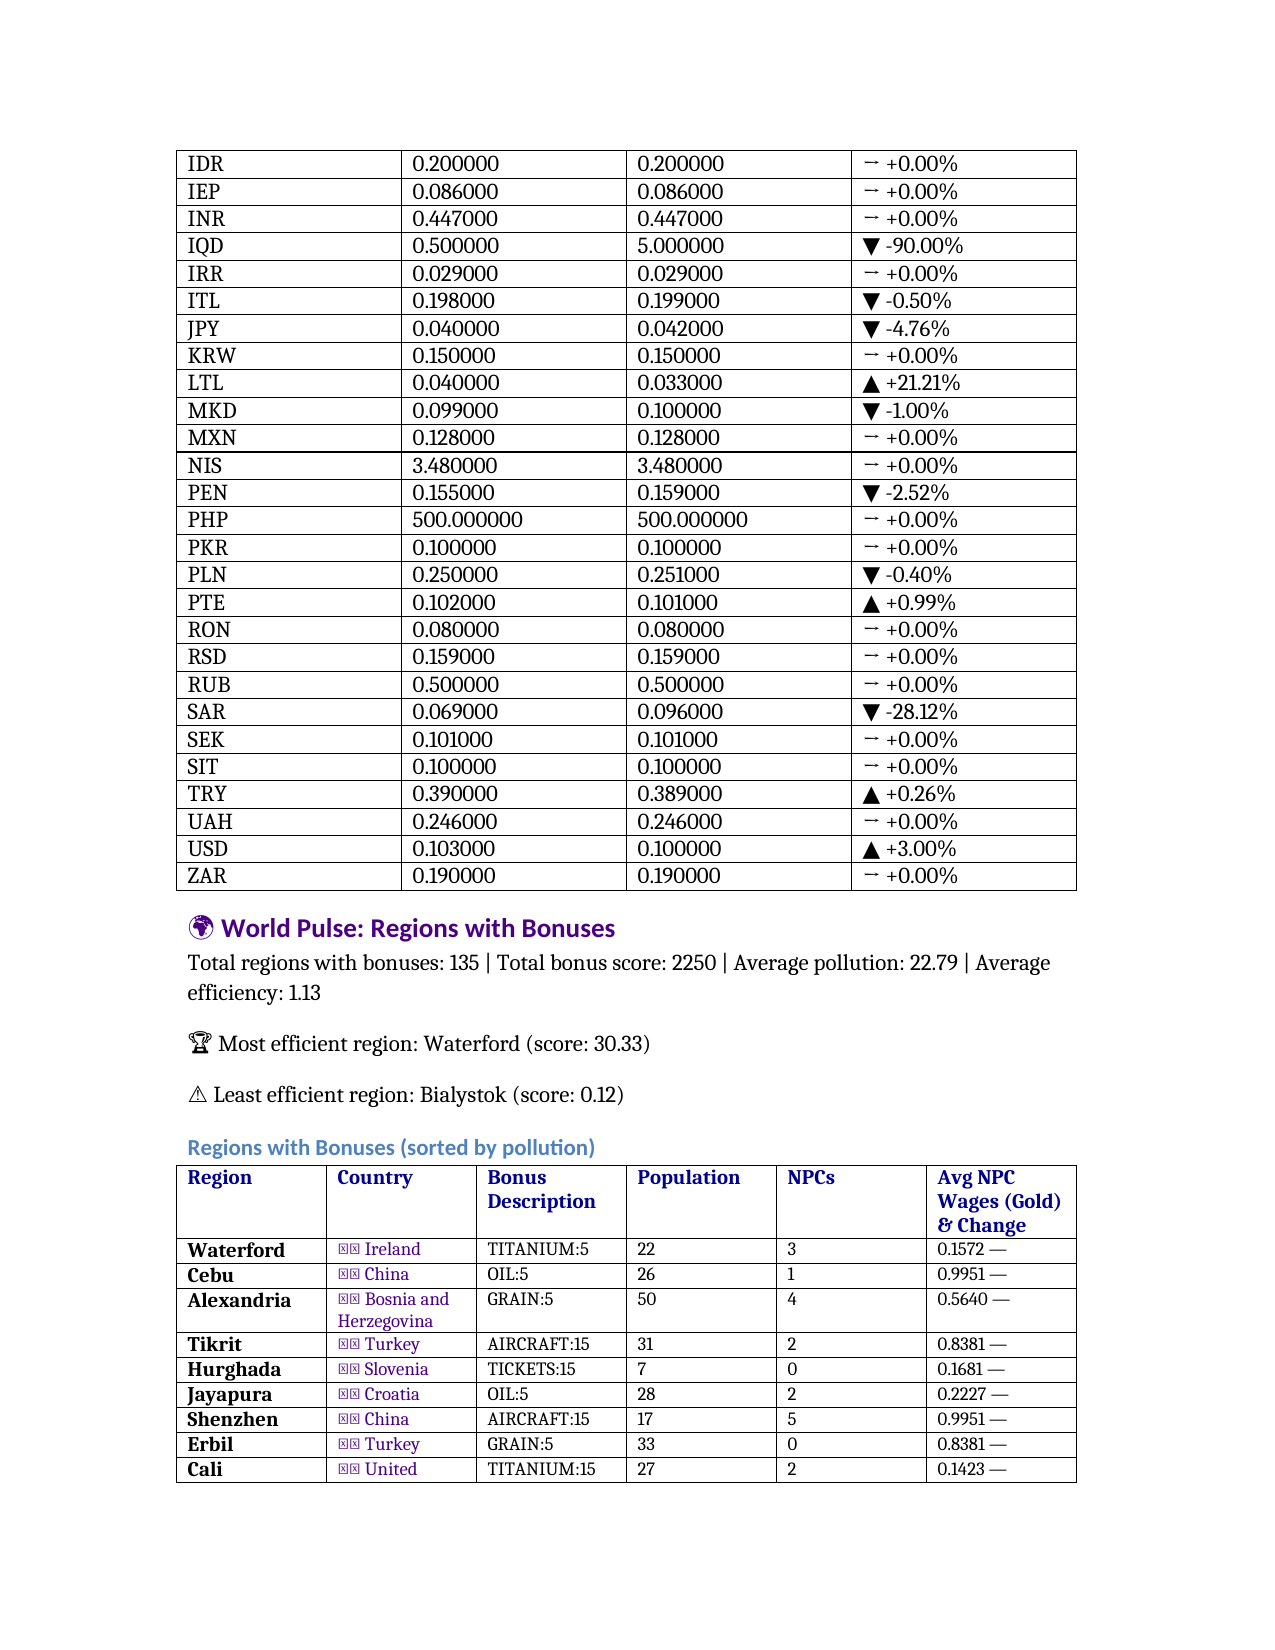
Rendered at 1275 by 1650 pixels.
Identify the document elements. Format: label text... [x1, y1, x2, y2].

table_cell 0.199000 [627, 288, 851, 314]
table_cell GRAIN:5 [477, 1289, 626, 1332]
table_cell 0.1423 — [927, 1458, 1076, 1482]
text 🏆 Most efficient region: Waterford (score: 30.33) [187, 1031, 1087, 1057]
table_cell 🇸🇮 Slovenia [327, 1358, 476, 1382]
table_cell 0.447000 [627, 206, 851, 232]
table_cell 0.389000 [627, 781, 851, 807]
table_cell TICKETS:15 [477, 1358, 626, 1382]
table_cell 27 [627, 1458, 776, 1482]
table_cell → +0.00% [852, 863, 1076, 890]
table_cell 31 [627, 1333, 776, 1357]
table_cell 0.080000 [402, 617, 626, 643]
table_cell 0.5640 — [927, 1289, 1076, 1332]
text Total regions with bonuses: 135 | Total bonus score: 2250 | Average pollution: 22.79 | Average efficiency: 1.13 [187, 949, 1087, 1006]
table_cell → +0.00% [852, 261, 1076, 287]
table_cell PHP [177, 507, 401, 533]
table_cell 0.190000 [627, 863, 851, 890]
table_cell 0.8381 — [927, 1433, 1076, 1457]
table_cell UAH [177, 809, 401, 835]
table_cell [327, 1458, 476, 1482]
table_cell 0.190000 [402, 863, 626, 890]
table_cell SIT [177, 754, 401, 780]
table_cell 0.390000 [402, 781, 626, 807]
table_cell KRW [177, 343, 401, 369]
table_cell → +0.00% [852, 453, 1076, 479]
table_cell OIL:5 [477, 1264, 626, 1288]
table_cell 0.086000 [402, 179, 626, 205]
table_cell IDR [177, 151, 401, 177]
table_cell Cali [177, 1458, 326, 1482]
table_cell 0.101000 [402, 726, 626, 753]
table_cell PEN [177, 480, 401, 506]
table_cell 0.096000 [627, 699, 851, 725]
table_cell IEP [177, 179, 401, 205]
table_cell 0.500000 [402, 233, 626, 259]
table_cell 0.128000 [627, 425, 851, 451]
table_cell 0.159000 [402, 644, 626, 671]
table_cell → +0.00% [852, 644, 1076, 671]
table_cell PTE [177, 589, 401, 616]
table_cell 33 [627, 1433, 776, 1457]
table_cell RSD [177, 644, 401, 671]
table_cell IQD [177, 233, 401, 259]
table_header Country [327, 1166, 476, 1238]
table_cell AIRCRAFT:15 [477, 1408, 626, 1432]
table_cell 0.033000 [627, 370, 851, 397]
table_cell 2 [777, 1333, 926, 1357]
table_cell 7 [627, 1358, 776, 1382]
table_cell 0.200000 [402, 151, 626, 177]
table_cell RUB [177, 672, 401, 698]
table_cell 3.480000 [402, 453, 626, 479]
table_cell 0 [777, 1433, 926, 1457]
table_cell 0.447000 [402, 206, 626, 232]
table_cell 🇭🇷 Croatia [327, 1383, 476, 1407]
subtitle 🌍 World Pulse: Regions with Bonuses [187, 912, 1087, 944]
table_cell 3 [777, 1239, 926, 1263]
table_cell SEK [177, 726, 401, 753]
table_cell RON [177, 617, 401, 643]
table_cell Cebu [177, 1264, 326, 1288]
table_cell 0.251000 [627, 562, 851, 588]
table_cell OIL:5 [477, 1383, 626, 1407]
table_cell 0.040000 [402, 315, 626, 342]
table_cell 🇮🇪 Ireland [327, 1239, 476, 1263]
table_cell → +0.00% [852, 425, 1076, 451]
table_cell 0.198000 [402, 288, 626, 314]
table_cell → +0.00% [852, 809, 1076, 835]
table_cell 17 [627, 1408, 776, 1432]
table_cell 4 [777, 1289, 926, 1332]
table_cell 22 [627, 1239, 776, 1263]
table_cell 0.100000 [627, 398, 851, 424]
table_cell → +0.00% [852, 151, 1076, 177]
table_cell 🇧🇦 Bosnia and Herzegovina [327, 1289, 476, 1332]
table_cell Hurghada [177, 1358, 326, 1382]
table_cell ▲ +0.99% [852, 589, 1076, 616]
table_cell → +0.00% [852, 343, 1076, 369]
table_cell 0.250000 [402, 562, 626, 588]
table_cell ▼ -0.50% [852, 288, 1076, 314]
table_cell GRAIN:5 [477, 1433, 626, 1457]
table_cell TRY [177, 781, 401, 807]
table_cell 0.150000 [402, 343, 626, 369]
table_cell ▼ -0.40% [852, 562, 1076, 588]
table_cell AIRCRAFT:15 [477, 1333, 626, 1357]
table_cell → +0.00% [852, 672, 1076, 698]
table_cell 🇨🇳 China [327, 1408, 476, 1432]
table_cell PKR [177, 535, 401, 561]
table_header NPCs [777, 1166, 926, 1238]
table_cell MXN [177, 425, 401, 451]
table_header Population [627, 1166, 776, 1238]
table_cell 0.029000 [627, 261, 851, 287]
table_cell 0.086000 [627, 179, 851, 205]
table_cell ▲ +3.00% [852, 836, 1076, 862]
table_cell 0.100000 [627, 535, 851, 561]
table_cell SAR [177, 699, 401, 725]
table_cell ITL [177, 288, 401, 314]
table_cell MKD [177, 398, 401, 424]
table_cell Waterford [177, 1239, 326, 1263]
table_cell 0.246000 [627, 809, 851, 835]
table_cell 0.099000 [402, 398, 626, 424]
table_cell 5 [777, 1408, 926, 1432]
table_cell 0.155000 [402, 480, 626, 506]
table_cell 0.128000 [402, 425, 626, 451]
table_cell 5.000000 [627, 233, 851, 259]
table_cell 0.100000 [627, 836, 851, 862]
table_cell 0.042000 [627, 315, 851, 342]
table_cell 0.101000 [627, 589, 851, 616]
table_cell Jayapura [177, 1383, 326, 1407]
table_cell IRR [177, 261, 401, 287]
table_cell ZAR [177, 863, 401, 890]
table_cell 0.200000 [627, 151, 851, 177]
text ⚠️ Least efficient region: Bialystok (score: 0.12) [187, 1082, 1087, 1108]
table_cell 0.029000 [402, 261, 626, 287]
table_cell 0.159000 [627, 480, 851, 506]
table_cell TITANIUM:15 [477, 1458, 626, 1482]
table_cell 0.100000 [402, 754, 626, 780]
table_cell ▼ -28.12% [852, 699, 1076, 725]
table_cell 0.1681 — [927, 1358, 1076, 1382]
table_cell 3.480000 [627, 453, 851, 479]
table_cell 50 [627, 1289, 776, 1332]
table_cell → +0.00% [852, 754, 1076, 780]
table_cell → +0.00% [852, 206, 1076, 232]
table_cell → +0.00% [852, 617, 1076, 643]
table_cell LTL [177, 370, 401, 397]
table_cell 0.159000 [627, 644, 851, 671]
table_cell 0.9951 — [927, 1408, 1076, 1432]
table_cell ▼ -90.00% [852, 233, 1076, 259]
table_cell 0.500000 [627, 672, 851, 698]
table_cell 26 [627, 1264, 776, 1288]
table_cell 0.9951 — [927, 1264, 1076, 1288]
table_cell 0.1572 — [927, 1239, 1076, 1263]
table_cell JPY [177, 315, 401, 342]
table_cell 🇨🇳 China [327, 1264, 476, 1288]
table_header Region [177, 1166, 326, 1238]
subtitle Regions with Bonuses (sorted by pollution) [187, 1133, 1087, 1161]
table_cell ▲ +21.21% [852, 370, 1076, 397]
table_cell 🇹🇷 Turkey [327, 1433, 476, 1457]
table_cell ▼ -2.52% [852, 480, 1076, 506]
table_cell Erbil [177, 1433, 326, 1457]
table_cell → +0.00% [852, 179, 1076, 205]
table_cell 500.000000 [627, 507, 851, 533]
table_cell 0.8381 — [927, 1333, 1076, 1357]
table_header Avg NPC Wages (Gold) & Change [927, 1166, 1076, 1238]
table_cell Alexandria [177, 1289, 326, 1332]
table_cell ▼ -1.00% [852, 398, 1076, 424]
table_cell 1 [777, 1264, 926, 1288]
table_cell 0.069000 [402, 699, 626, 725]
table_cell INR [177, 206, 401, 232]
table_cell 0.100000 [402, 535, 626, 561]
table_cell 0.102000 [402, 589, 626, 616]
table_cell ▼ -4.76% [852, 315, 1076, 342]
table_cell PLN [177, 562, 401, 588]
table_cell USD [177, 836, 401, 862]
table_cell 0.040000 [402, 370, 626, 397]
table_header Bonus Description [477, 1166, 626, 1238]
table_cell 2 [777, 1383, 926, 1407]
table_cell 0.246000 [402, 809, 626, 835]
table_cell 0.150000 [627, 343, 851, 369]
table_cell Tikrit [177, 1333, 326, 1357]
table_cell 🇹🇷 Turkey [327, 1333, 476, 1357]
table_cell Shenzhen [177, 1408, 326, 1432]
table_cell 28 [627, 1383, 776, 1407]
table_cell → +0.00% [852, 507, 1076, 533]
table_cell 0.101000 [627, 726, 851, 753]
table_cell 0.080000 [627, 617, 851, 643]
table_cell ▲ +0.26% [852, 781, 1076, 807]
table_cell 0.100000 [627, 754, 851, 780]
table_cell TITANIUM:5 [477, 1239, 626, 1263]
table_cell 0.500000 [402, 672, 626, 698]
table_cell → +0.00% [852, 535, 1076, 561]
table_cell → +0.00% [852, 726, 1076, 753]
table_cell 500.000000 [402, 507, 626, 533]
table_cell 0.103000 [402, 836, 626, 862]
table_cell 2 [777, 1458, 926, 1482]
table_cell 0.2227 — [927, 1383, 1076, 1407]
table_cell NIS [177, 453, 401, 479]
table_cell 0 [777, 1358, 926, 1382]
